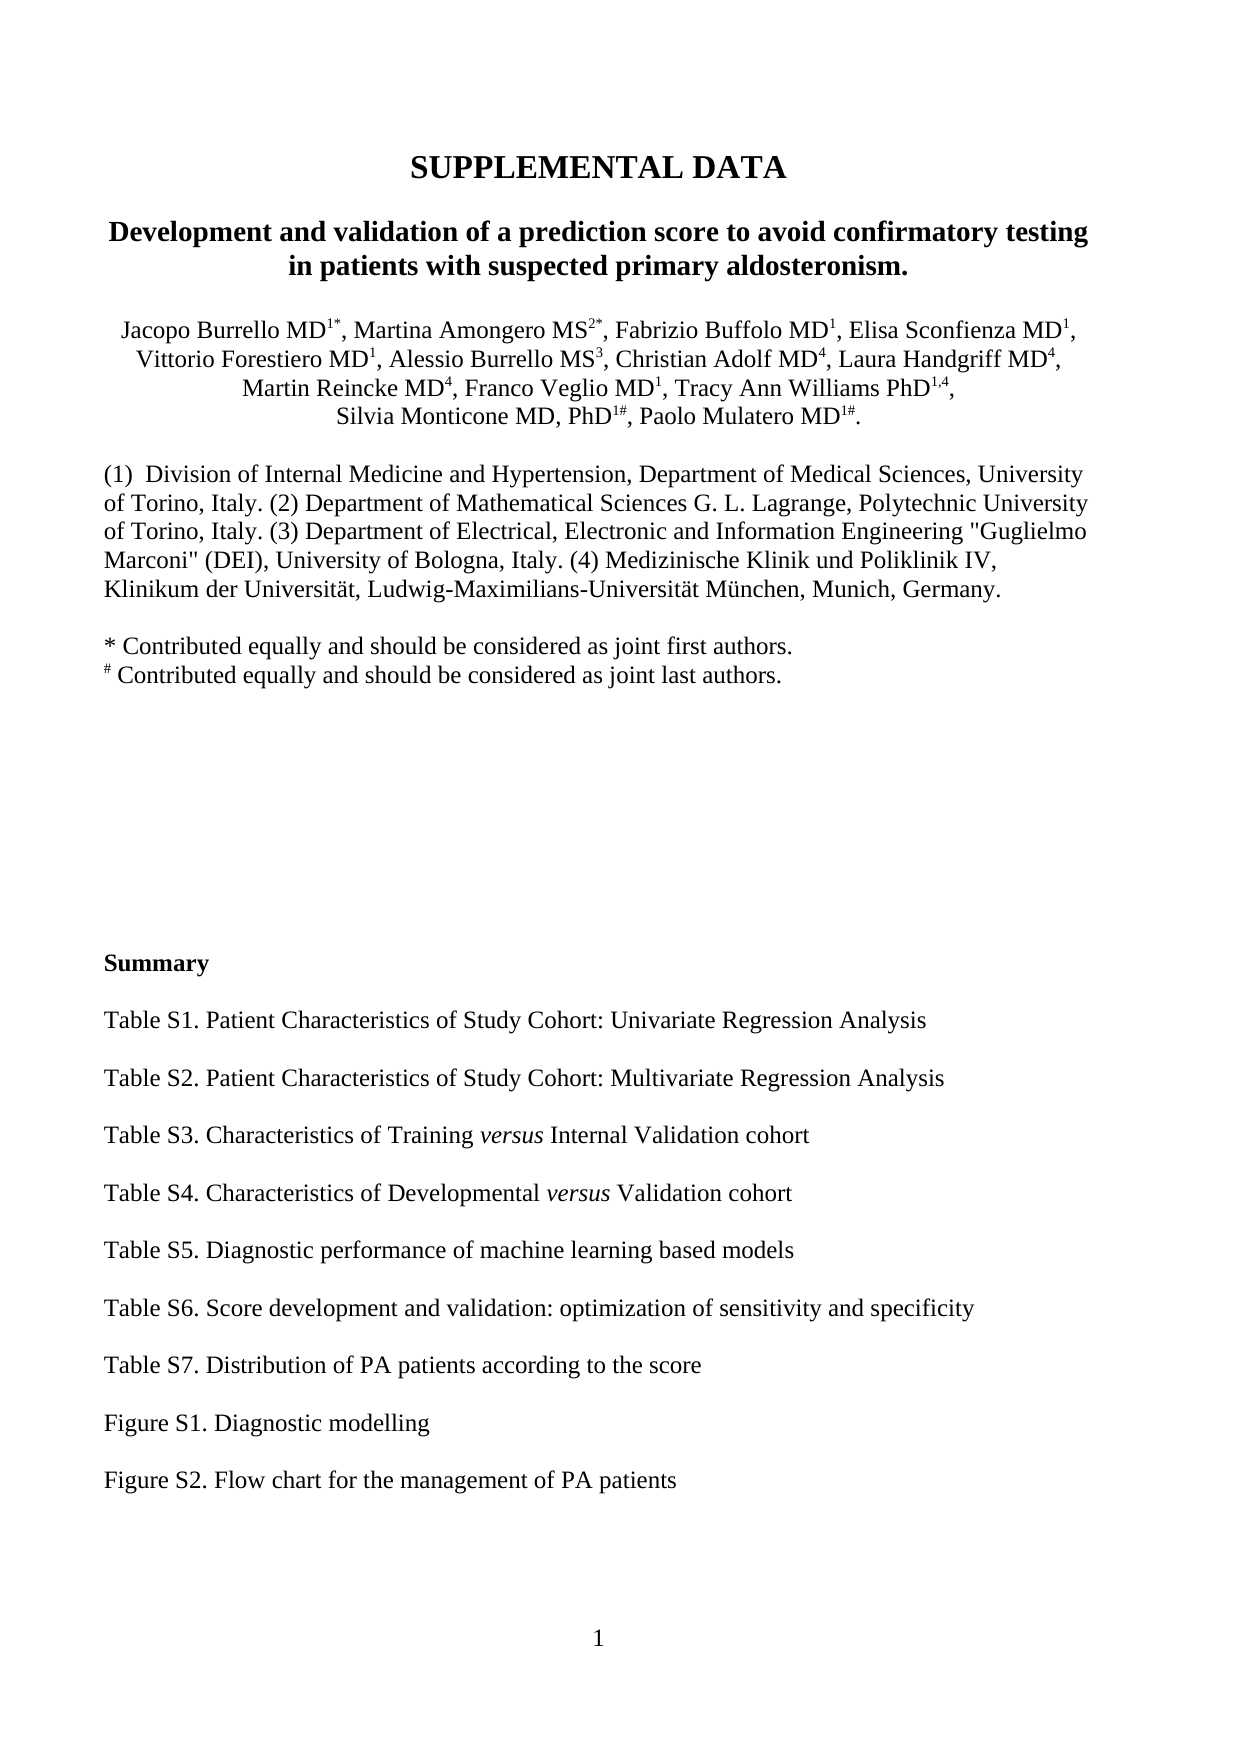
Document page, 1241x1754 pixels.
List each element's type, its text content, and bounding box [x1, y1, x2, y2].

text # Contributed equally and should be considered as joint last authors. [103, 660, 1093, 689]
text (1) Division of Internal Medicine and Hypertension, Department of Medical Sciences, University of Torino, Italy. (2) Department of Mathematical Sciences G. L. Lagrange, Polytechnic University of Torino, Italy. (3) Department of Electrical, Electronic and Information Engineering "Guglielmo Marconi" (DEI), University of Bologna, Italy. (4) Medizinische Klinik und Poliklinik IV, Klinikum der Universität, Ludwig-Maximilians-Universität München, Munich, Germany. [103, 459, 1093, 603]
text Summary [103, 948, 1093, 976]
text * Contributed equally and should be considered as joint first authors. [103, 631, 1093, 660]
text Table S6. Score development and validation: optimization of sensitivity and specificity [103, 1293, 1093, 1321]
text Table S5. Diagnostic performance of machine learning based models [103, 1235, 1093, 1264]
text Table S2. Patient Characteristics of Study Cohort: Multivariate Regression Analysis [103, 1063, 1093, 1091]
text Figure S2. Flow chart for the management of PA patients [103, 1465, 1093, 1494]
text Martin Reincke MD4, Franco Veglio MD1, Tracy Ann Williams PhD1,4, [103, 373, 1093, 401]
text Table S1. Patient Characteristics of Study Cohort: Univariate Regression Analysis [103, 1005, 1093, 1034]
text Development and validation of a prediction score to avoid confirmatory testing in patients with suspected primary aldosteronism. [103, 214, 1093, 282]
text Table S4. Characteristics of Developmental versus Validation cohort [103, 1178, 1093, 1206]
text Silvia Monticone MD, PhD1#, Paolo Mulatero MD1#. [103, 401, 1093, 430]
text Table S3. Characteristics of Training versus Internal Validation cohort [103, 1120, 1093, 1149]
text Jacopo Burrello MD1*, Martina Amongero MS2*, Fabrizio Buffolo MD1, Elisa Sconfienza MD1, Vittorio Forestiero MD1, Alessio Burrello MS3, Christian Adolf MD4, Laura Handgriff MD4, [103, 315, 1093, 373]
text Table S7. Distribution of PA patients according to the score [103, 1350, 1093, 1379]
text Figure S1. Diagnostic modelling [103, 1408, 1093, 1436]
text SUPPLEMENTAL DATA [103, 147, 1093, 186]
